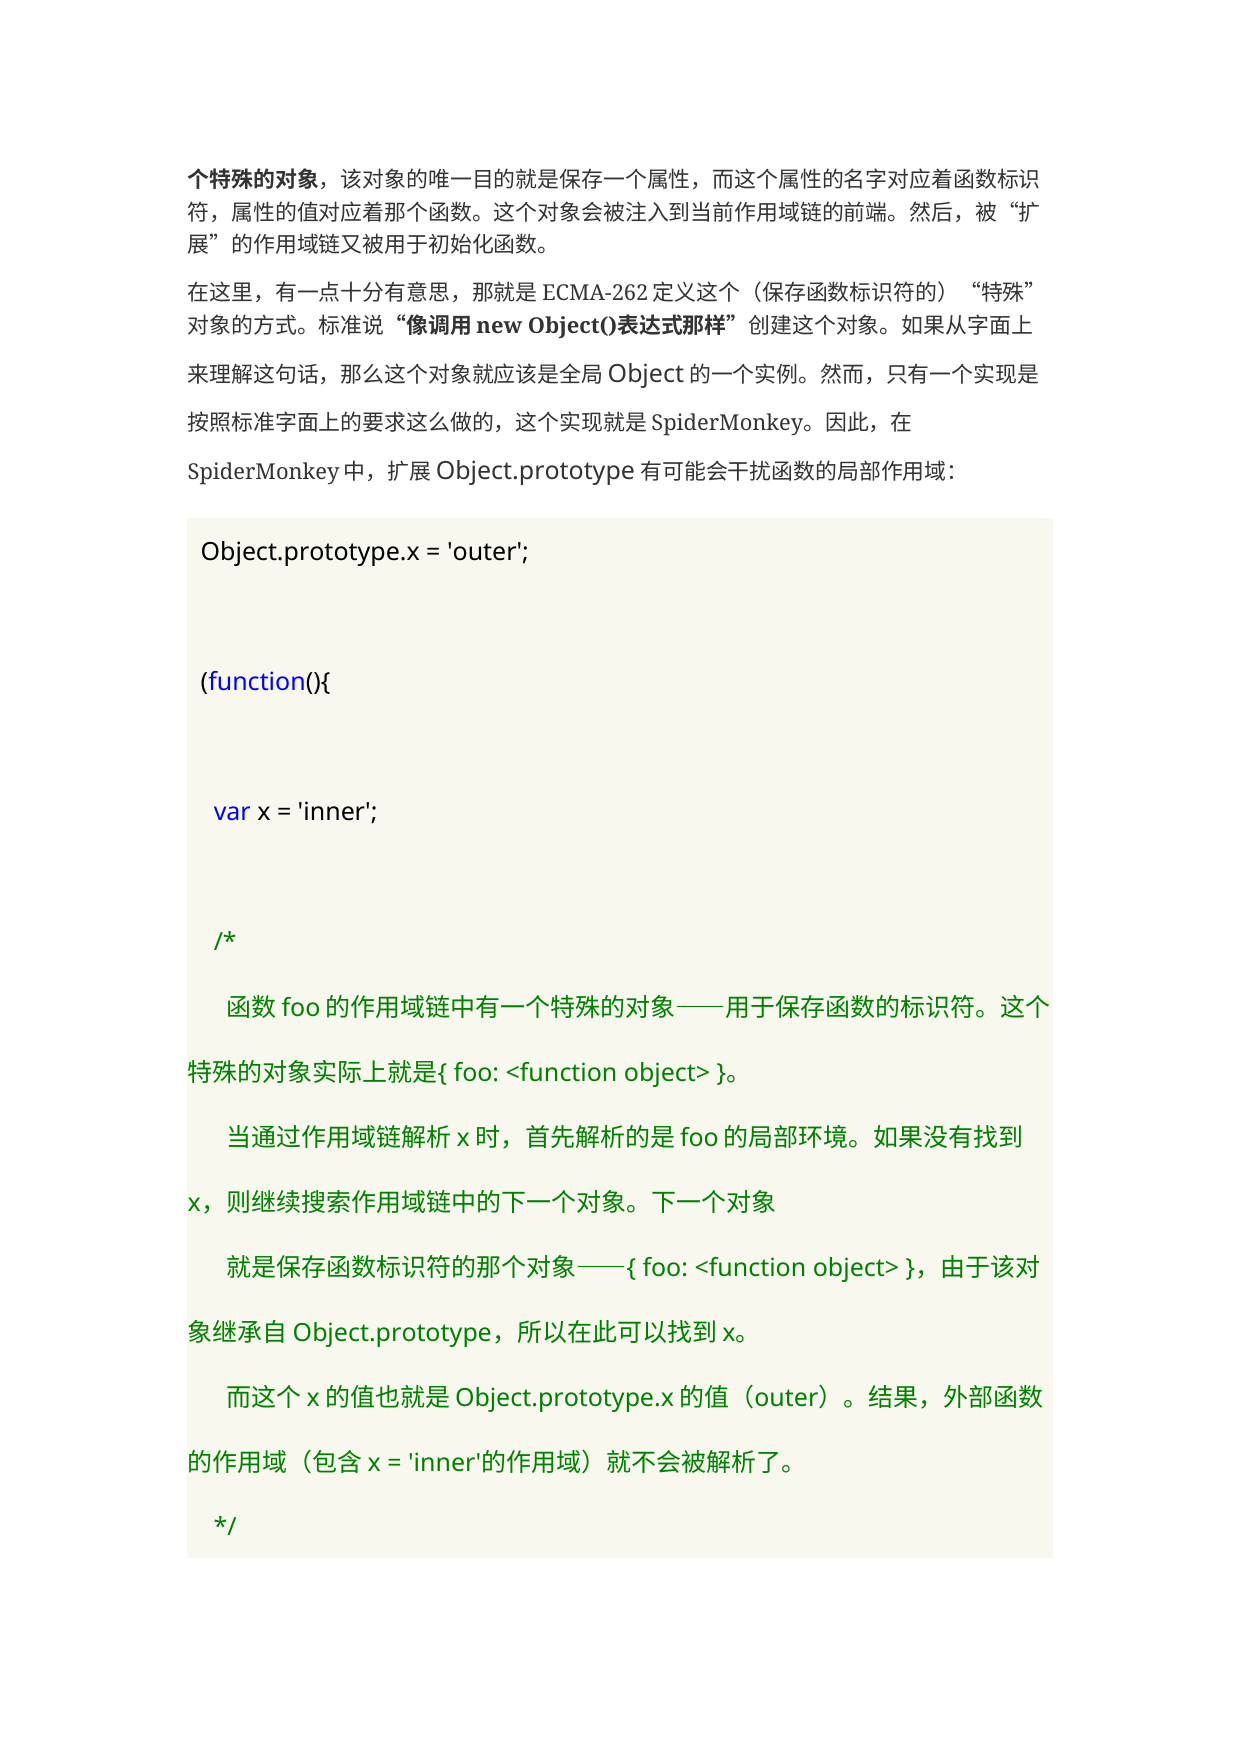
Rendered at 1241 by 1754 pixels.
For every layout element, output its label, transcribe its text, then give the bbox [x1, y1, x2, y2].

text 在这里，有一点十分有意思，那就是ECMA-262定义这个（保存函数标识符的）“特殊”对象的方式。标准说“像调用new Object()表达式那样”创建这个对象。如果从字面上来理解这句话，那么这个对象就应该是全局Object的一个实例。然而，只有一个实现是按照标准字面上的要求这么做的，这个实现就是SpiderMonkey。因此，在SpiderMonkey中，扩展Object.prototype有可能会干扰函数的局部作用域： [187, 275, 1053, 503]
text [187, 518, 1053, 1558]
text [187, 162, 1053, 259]
